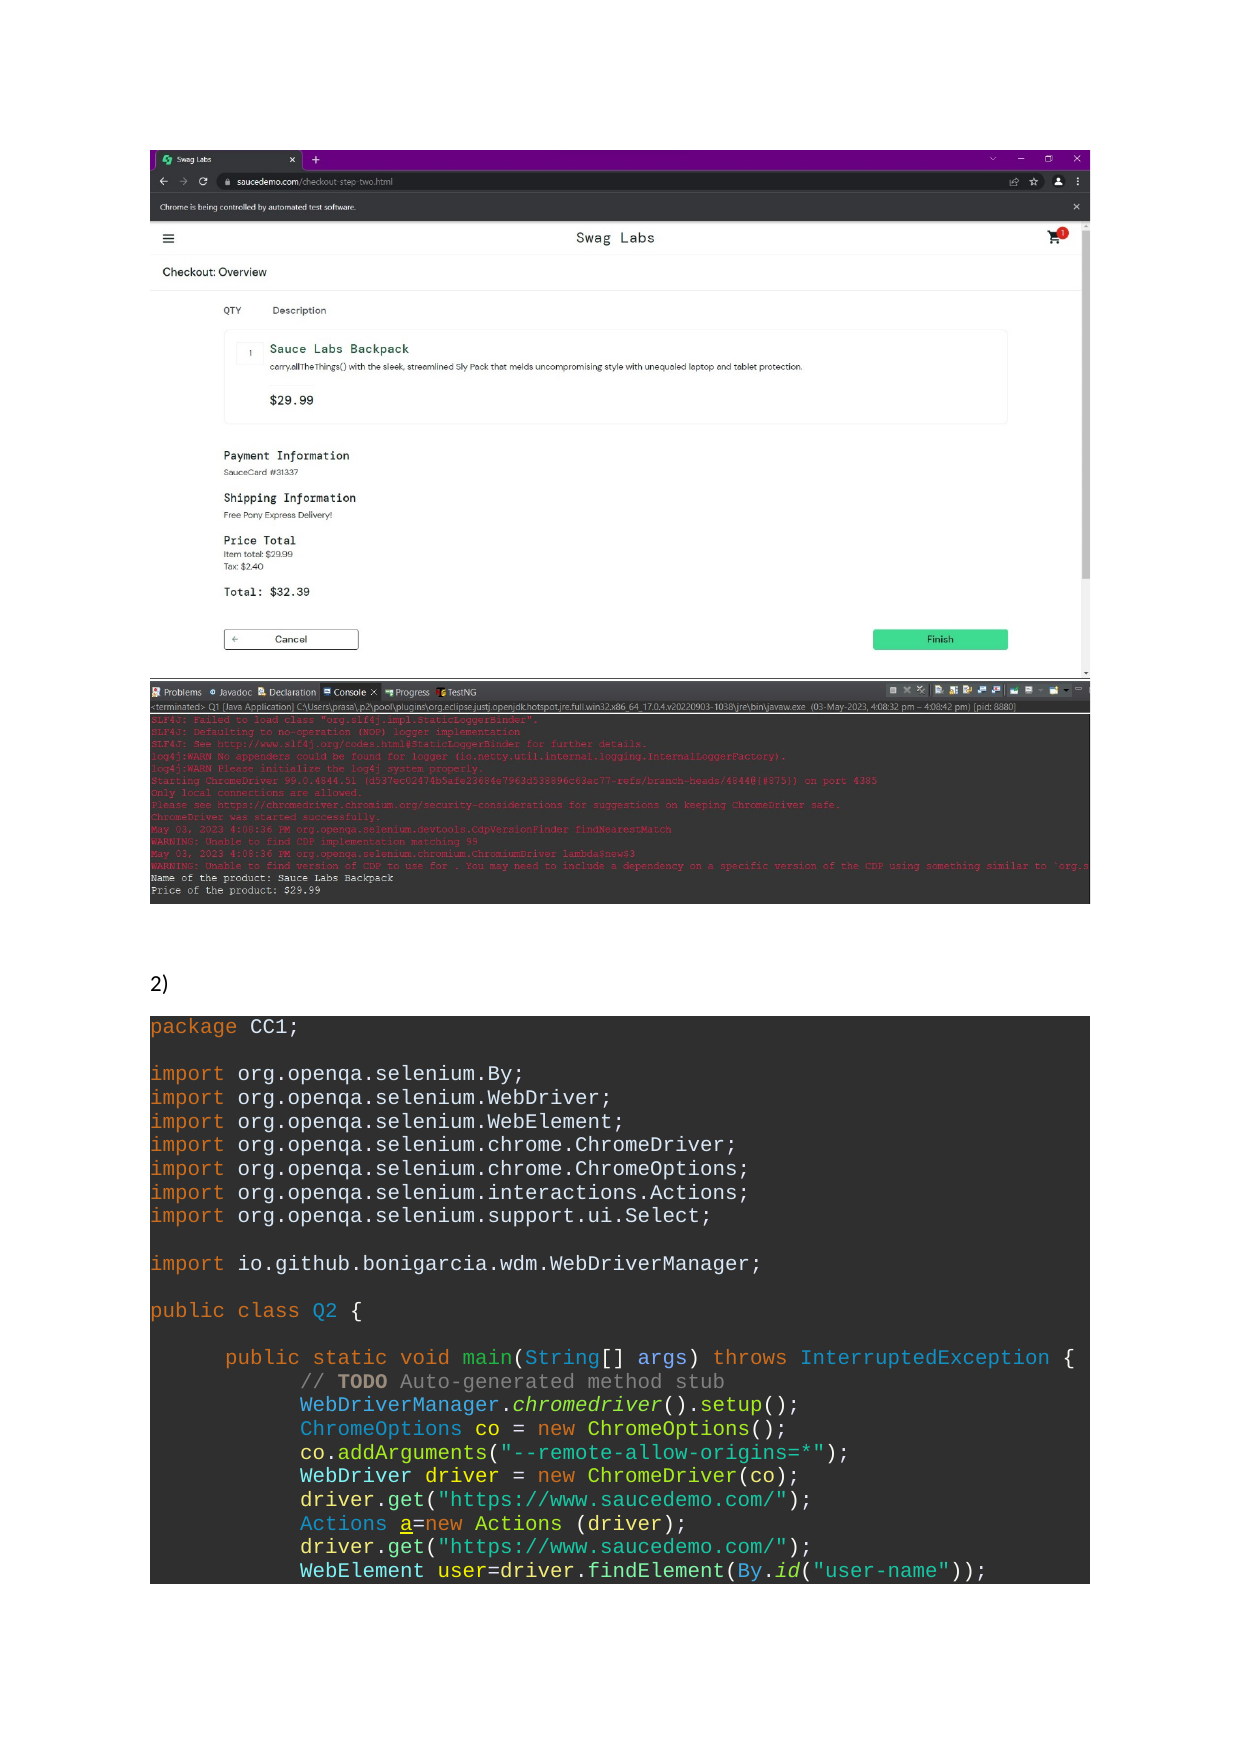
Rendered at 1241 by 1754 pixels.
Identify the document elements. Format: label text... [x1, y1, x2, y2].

picture [150, 150, 1091, 679]
text package CC1; [150, 1016, 1090, 1040]
text WebElement user=driver.findElement(By.id("user-name")); [150, 1560, 1090, 1584]
text import io.github.bonigarcia.wdm.WebDriverManager; [150, 1253, 1090, 1276]
text ChromeOptions co = new ChromeOptions(); [150, 1418, 1090, 1442]
text Actions a=new Actions (driver); [150, 1513, 1090, 1536]
text import org.openqa.selenium.WebElement; [150, 1111, 1090, 1134]
text import org.openqa.selenium.chrome.ChromeOptions; [150, 1158, 1090, 1182]
text WebDriver driver = new ChromeDriver(co); [150, 1465, 1090, 1489]
text import org.openqa.selenium.interactions.Actions; [150, 1182, 1090, 1205]
text import org.openqa.selenium.support.ui.Select; [150, 1205, 1090, 1229]
text // TODO Auto-generated method stub [150, 1371, 1090, 1394]
text driver.get("https://www.saucedemo.com/"); [150, 1489, 1090, 1513]
text import org.openqa.selenium.chrome.ChromeDriver; [150, 1134, 1090, 1158]
text import org.openqa.selenium.WebDriver; [150, 1087, 1090, 1111]
text import org.openqa.selenium.By; [150, 1063, 1090, 1087]
picture [150, 681, 1091, 904]
text public class Q2 { [150, 1300, 1090, 1323]
text public static void main(String[] args) throws InterruptedException { [150, 1347, 1090, 1371]
text 2) [150, 969, 1090, 997]
text WebDriverManager.chromedriver().setup(); [150, 1394, 1090, 1418]
text co.addArguments("--remote-allow-origins=*"); [150, 1442, 1090, 1465]
text driver.get("https://www.saucedemo.com/"); [150, 1536, 1090, 1560]
